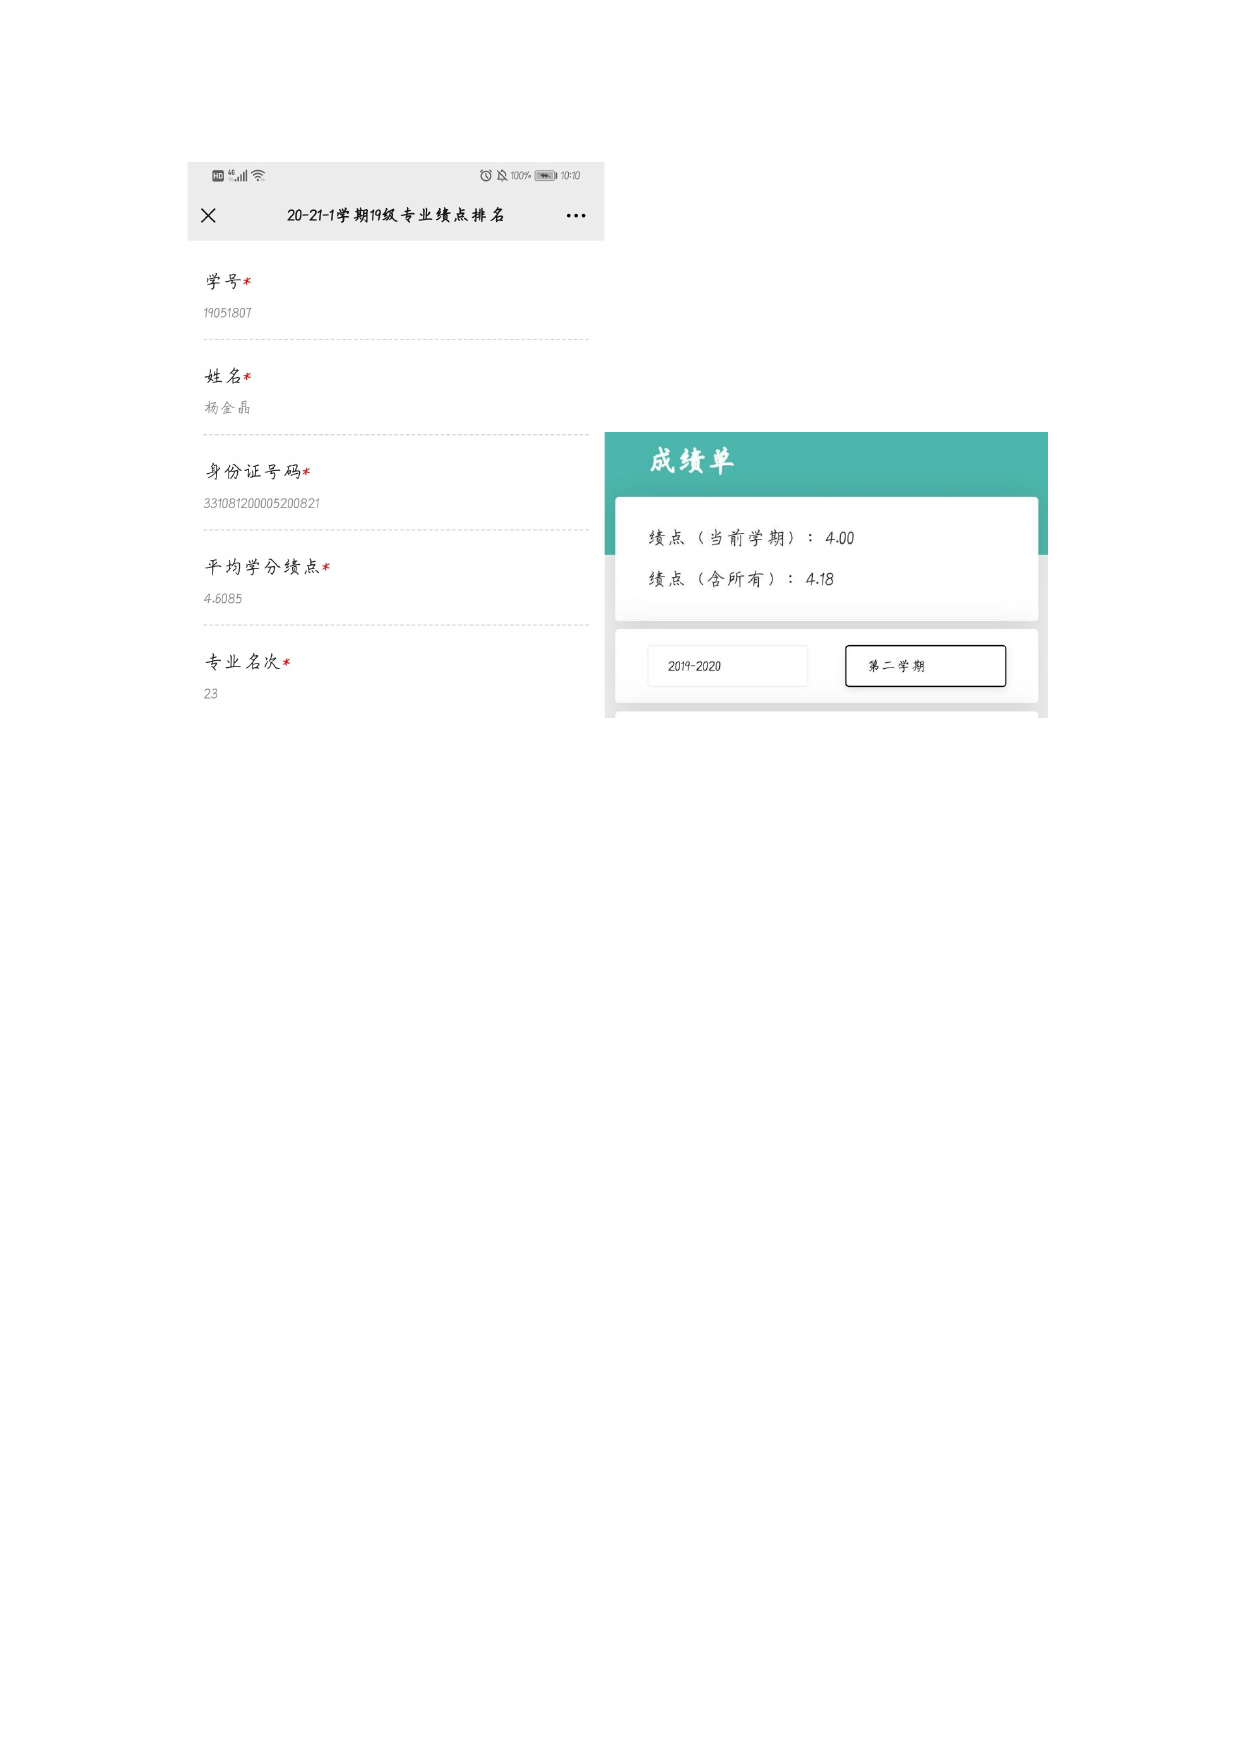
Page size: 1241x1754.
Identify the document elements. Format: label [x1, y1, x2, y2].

picture [187, 162, 1048, 718]
